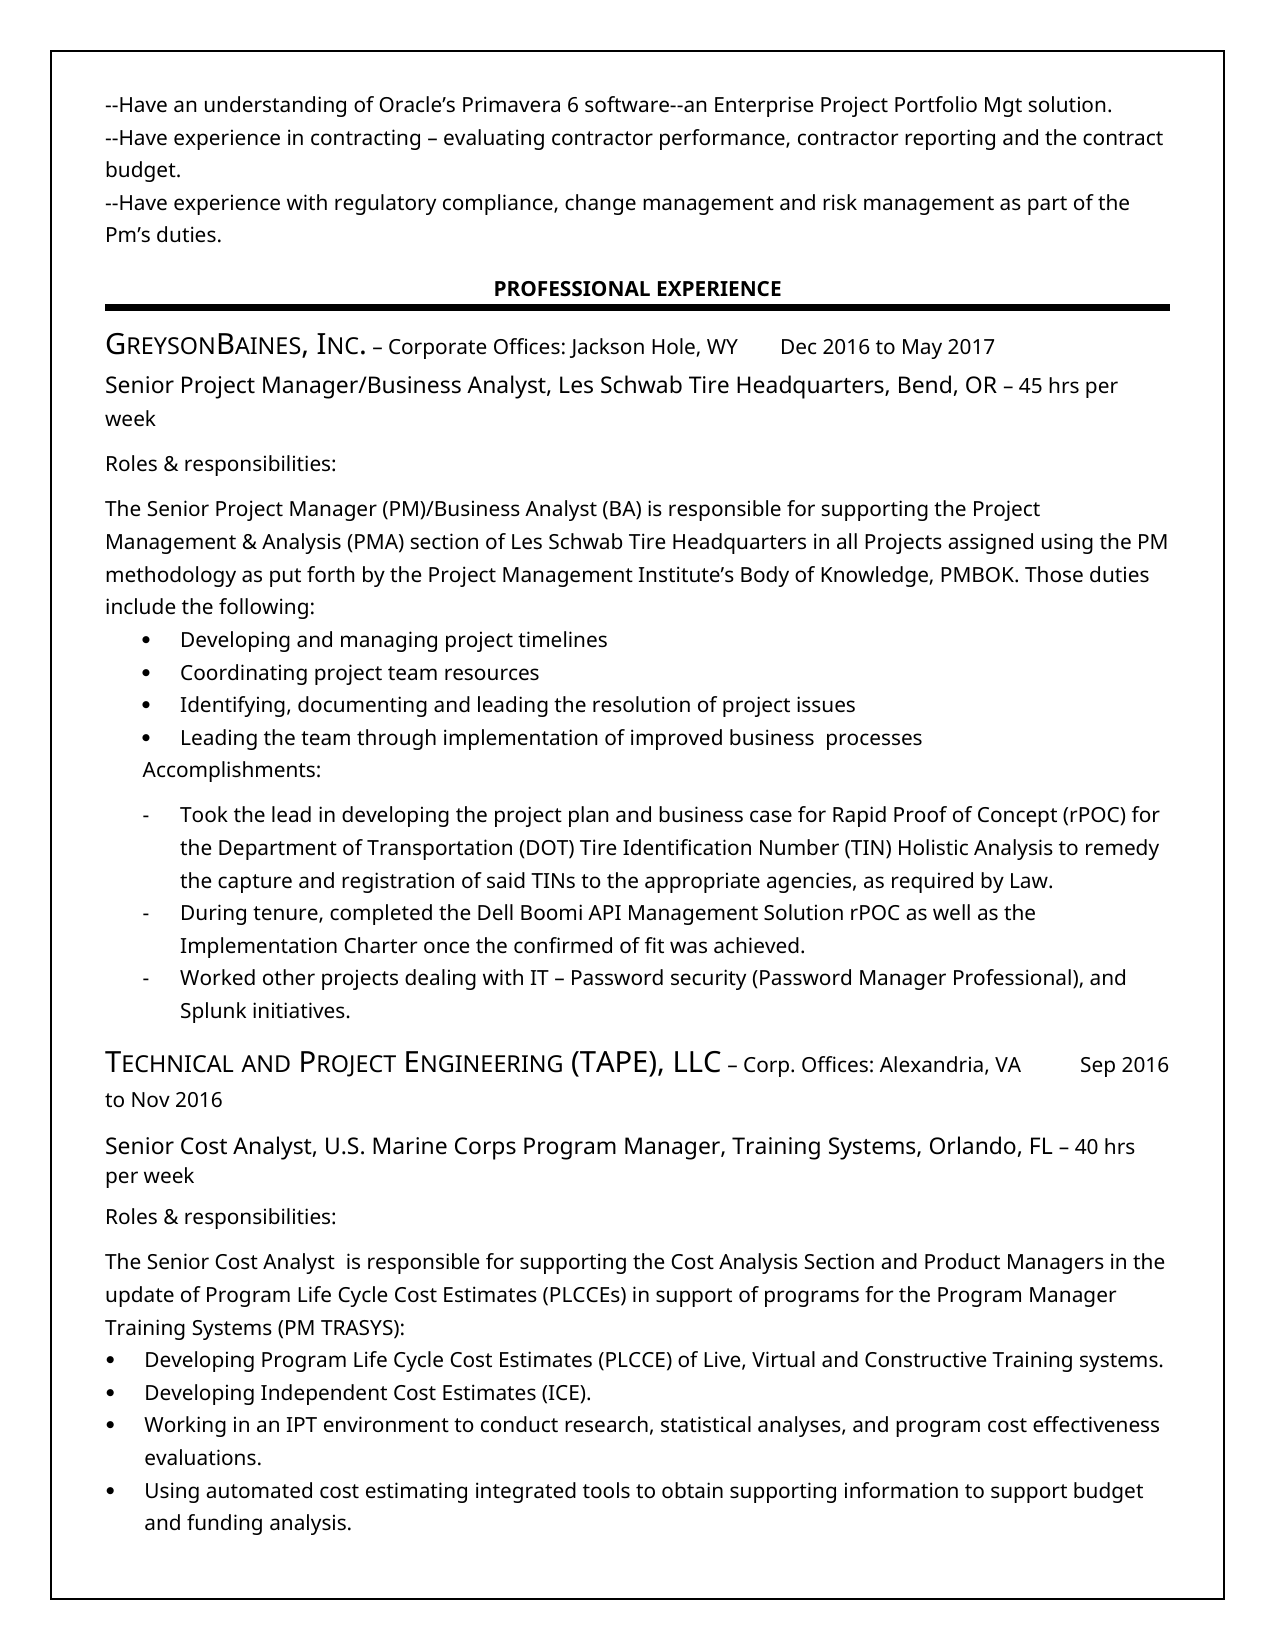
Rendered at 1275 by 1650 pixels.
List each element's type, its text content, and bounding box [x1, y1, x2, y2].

text PROFESSIONAL EXPERIENCE [105, 274, 1170, 304]
text Roles & responsibilities: [105, 1202, 1170, 1231]
list Identifying, documenting and leading the resolution of project issues [142, 690, 1170, 719]
list Leading the team through implementation of improved business processes [142, 723, 1170, 751]
list Developing Independent Cost Estimates (ICE). [107, 1378, 1170, 1406]
list Took the lead in developing the project plan and business case for Rapid Proof of Concept (rPOC) for the Department of Transportation (DOT) Tire Identification Number (TIN) Holistic Analysis to remedy the capture and registration of said TINs to the appropriate agencies, as required by Law. [142, 801, 1170, 894]
list Using automated cost estimating integrated tools to obtain supporting information to support budget and funding analysis. [107, 1476, 1170, 1537]
text GreysonBaines, Inc. – Corporate Offices: Jackson Hole, WY Dec 2016 to May 2017 [105, 323, 1170, 363]
text Senior Cost Analyst, U.S. Marine Corps Program Manager, Training Systems, Orlando, FL – 40 hrs per week [105, 1130, 1170, 1190]
text The Senior Cost Analyst is responsible for supporting the Cost Analysis Section and Product Managers in the update of Program Life Cycle Cost Estimates (PLCCEs) in support of programs for the Program Manager Training Systems (PM TRASYS): [105, 1247, 1170, 1341]
text --Have experience in contracting – evaluating contractor performance, contractor reporting and the contract budget. [105, 123, 1170, 184]
text The Senior Project Manager (PM)/Business Analyst (BA) is responsible for supporting the Project Management & Analysis (PMA) section of Les Schwab Tire Headquarters in all Projects assigned using the PM methodology as put forth by the Project Management Institute’s Body of Knowledge, PMBOK. Those duties include the following: [105, 494, 1170, 621]
list Coordinating project team resources [142, 658, 1170, 686]
text Roles & responsibilities: [105, 449, 1170, 478]
text Technical and Project Engineering (TAPE), LLC – Corp. Offices: Alexandria, VA Sep 2016 to Nov 2016 [105, 1041, 1170, 1113]
text Senior Project Manager/Business Analyst, Les Schwab Tire Headquarters, Bend, OR – 45 hrs per week [105, 369, 1170, 433]
text Accomplishments: [142, 755, 1170, 784]
list Worked other projects dealing with IT – Password security (Password Manager Professional), and Splunk initiatives. [142, 963, 1170, 1024]
list Working in an IPT environment to conduct research, statistical analyses, and program cost effectiveness evaluations. [107, 1411, 1170, 1472]
list During tenure, completed the Dell Boomi API Management Solution rPOC as well as the Implementation Charter once the confirmed of fit was achieved. [142, 898, 1170, 959]
text --Have experience with regulatory compliance, change management and risk management as part of the Pm’s duties. [105, 188, 1170, 249]
list Developing and managing project timelines [142, 625, 1170, 653]
list Developing Program Life Cycle Cost Estimates (PLCCE) of Live, Virtual and Constructive Training systems. [107, 1345, 1170, 1374]
text --Have an understanding of Oracle’s Primavera 6 software--an Enterprise Project Portfolio Mgt solution. [105, 90, 1170, 119]
